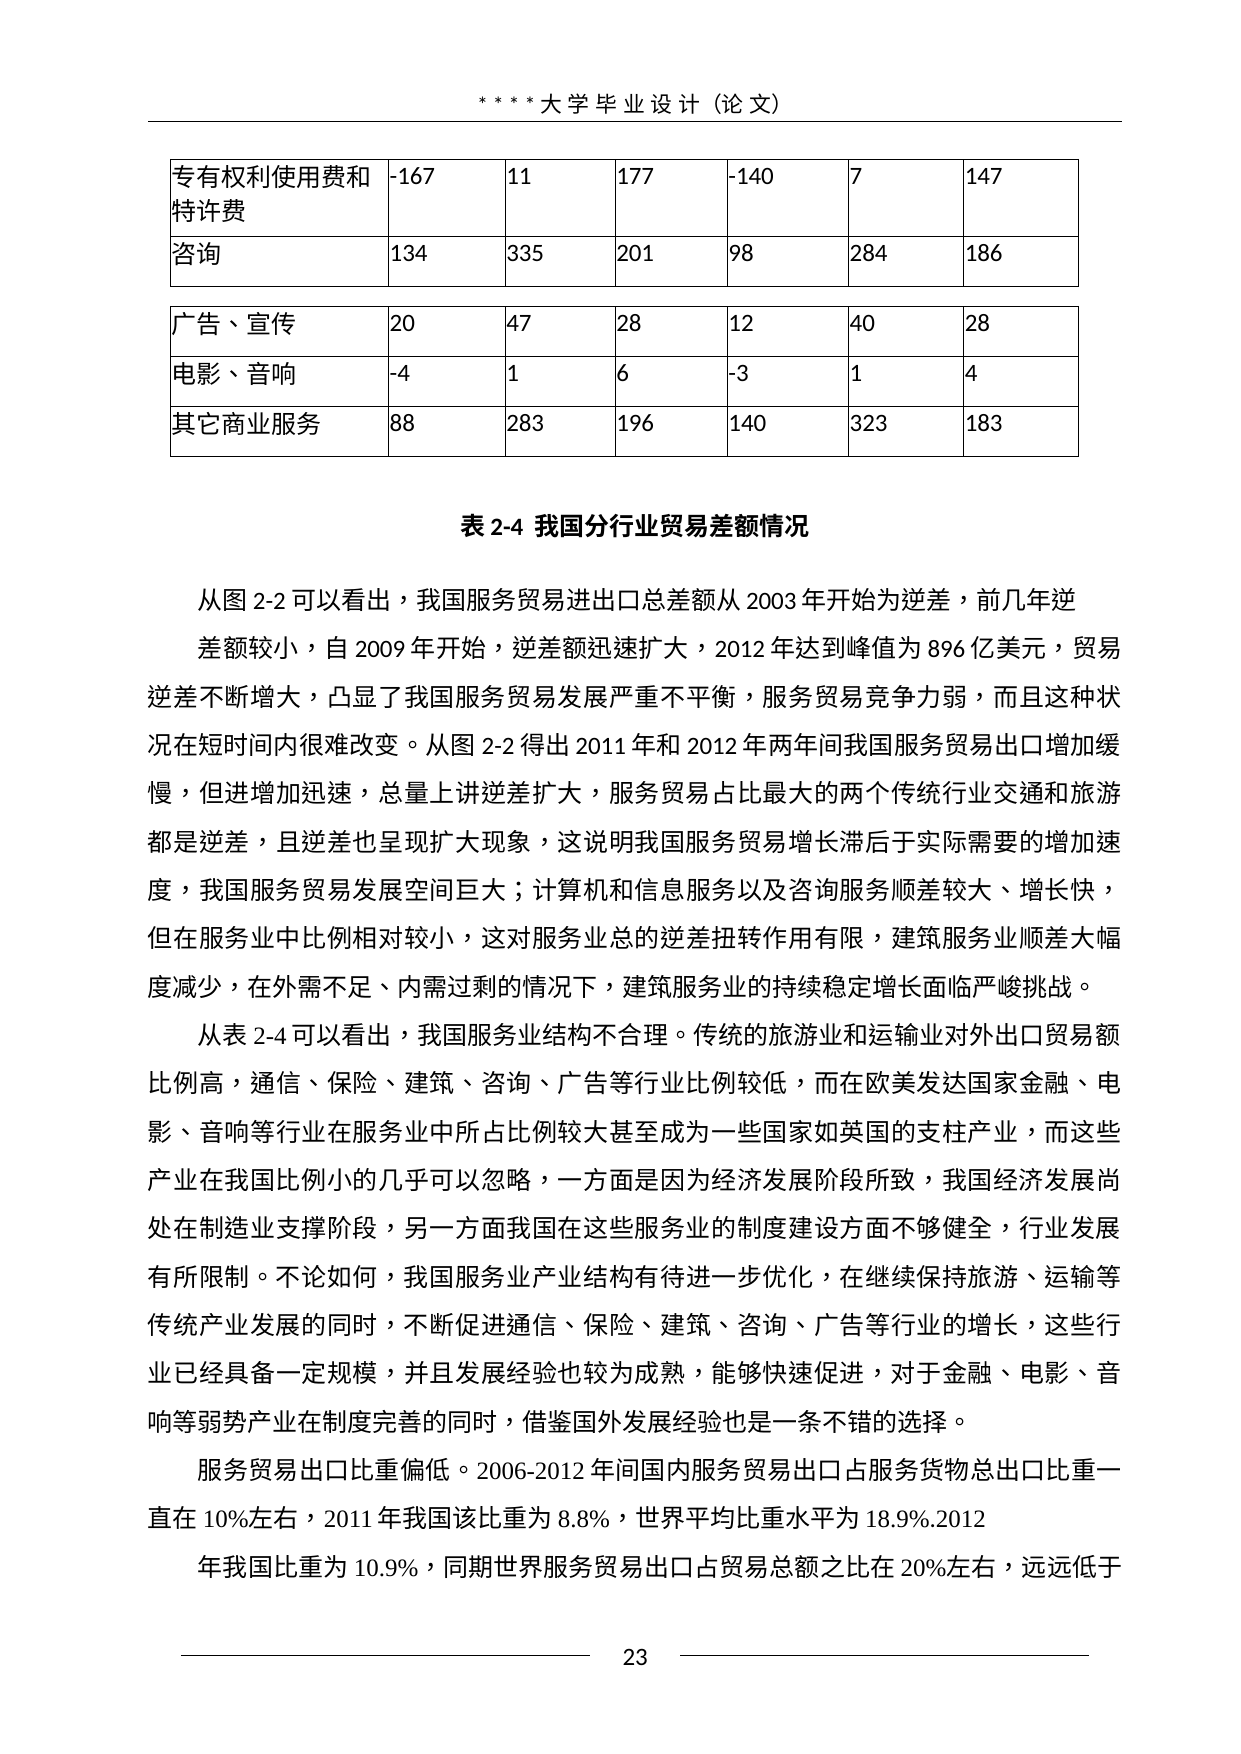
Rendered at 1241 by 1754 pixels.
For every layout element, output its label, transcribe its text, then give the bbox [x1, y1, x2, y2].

text 从图2-2可以看出，我国服务贸易进出口总差额从2003年开始为逆差，前几年逆 [148, 567, 1122, 616]
table_cell 183 [964, 407, 1078, 456]
table_cell 147 [964, 160, 1078, 236]
table_cell 98 [728, 237, 848, 286]
table_cell 283 [506, 407, 615, 456]
table_header 47 [506, 307, 615, 356]
table_cell 201 [616, 237, 727, 286]
table_header 40 [849, 307, 963, 356]
table_header 广告、宣传 [171, 307, 388, 356]
text 表2-4 我国分行业贸易差额情况 [148, 508, 1122, 542]
table_cell 134 [389, 237, 505, 286]
table_cell -167 [389, 160, 505, 236]
table_header 28 [964, 307, 1078, 356]
table_cell 咨询 [171, 237, 388, 286]
table_cell 186 [964, 237, 1078, 286]
table_cell 140 [728, 407, 848, 456]
table_header 20 [389, 307, 505, 356]
table_cell 6 [616, 357, 727, 406]
table_cell 88 [389, 407, 505, 456]
table_cell 其它商业服务 [171, 407, 388, 456]
table_cell 1 [506, 357, 615, 406]
table_cell -3 [728, 357, 848, 406]
table_cell -140 [728, 160, 848, 236]
text 差额较小，自2009年开始，逆差额迅速扩大，2012年达到峰值为896亿美元，贸易逆差不断增大，凸显了我国服务贸易发展严重不平衡，服务贸易竞争力弱，而且这种状况在短时间内很难改变。从图2-2得出2011年和2012年两年间我国服务贸易出口增加缓慢，但进增加迅速，总量上讲逆差扩大，服务贸易占比最大的两个传统行业交通和旅游都是逆差，且逆差也呈现扩大现象，这说明我国服务贸易增长滞后于实际需要的增加速度，我国服务贸易发展空间巨大；计算机和信息服务以及咨询服务顺差较大、增长快，但在服务业中比例相对较小，这对服务业总的逆差扭转作用有限，建筑服务业顺差大幅度减少，在外需不足、内需过剩的情况下，建筑服务业的持续稳定增长面临严峻挑战。 [148, 616, 1122, 1002]
table_cell 专有权利使用费和 特许费 [171, 160, 388, 236]
table_cell 11 [506, 160, 615, 236]
table_cell 335 [506, 237, 615, 286]
table_cell 4 [964, 357, 1078, 406]
table_cell 284 [849, 237, 963, 286]
table_cell -4 [389, 357, 505, 406]
table_cell 177 [616, 160, 727, 236]
table_header 28 [616, 307, 727, 356]
table_cell 323 [849, 407, 963, 456]
text 从表2-4可以看出，我国服务业结构不合理。传统的旅游业和运输业对外出口贸易额比例高，通信、保险、建筑、咨询、广告等行业比例较低，而在欧美发达国家金融、电影、音响等行业在服务业中所占比例较大甚至成为一些国家如英国的支柱产业，而这些产业在我国比例小的几乎可以忽略，一方面是因为经济发展阶段所致，我国经济发展尚处在制造业支撑阶段，另一方面我国在这些服务业的制度建设方面不够健全，行业发展有所限制。不论如何，我国服务业产业结构有待进一步优化，在继续保持旅游、运输等传统产业发展的同时，不断促进通信、保险、建筑、咨询、广告等行业的增长，这些行业已经具备一定规模，并且发展经验也较为成熟，能够快速促进，对于金融、电影、音响等弱势产业在制度完善的同时，借鉴国外发展经验也是一条不错的选择。 [148, 1002, 1122, 1437]
table_cell 电影、音响 [171, 357, 388, 406]
table_header 12 [728, 307, 848, 356]
text 服务贸易出口比重偏低。2006-2012年间国内服务贸易出口占服务货物总出口比重一直在10%左右，2011年我国该比重为8.8%，世界平均比重水平为18.9%.2012 [148, 1437, 1122, 1534]
table_cell 196 [616, 407, 727, 456]
table_cell 1 [849, 357, 963, 406]
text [148, 1534, 1122, 1582]
table_cell 7 [849, 160, 963, 236]
